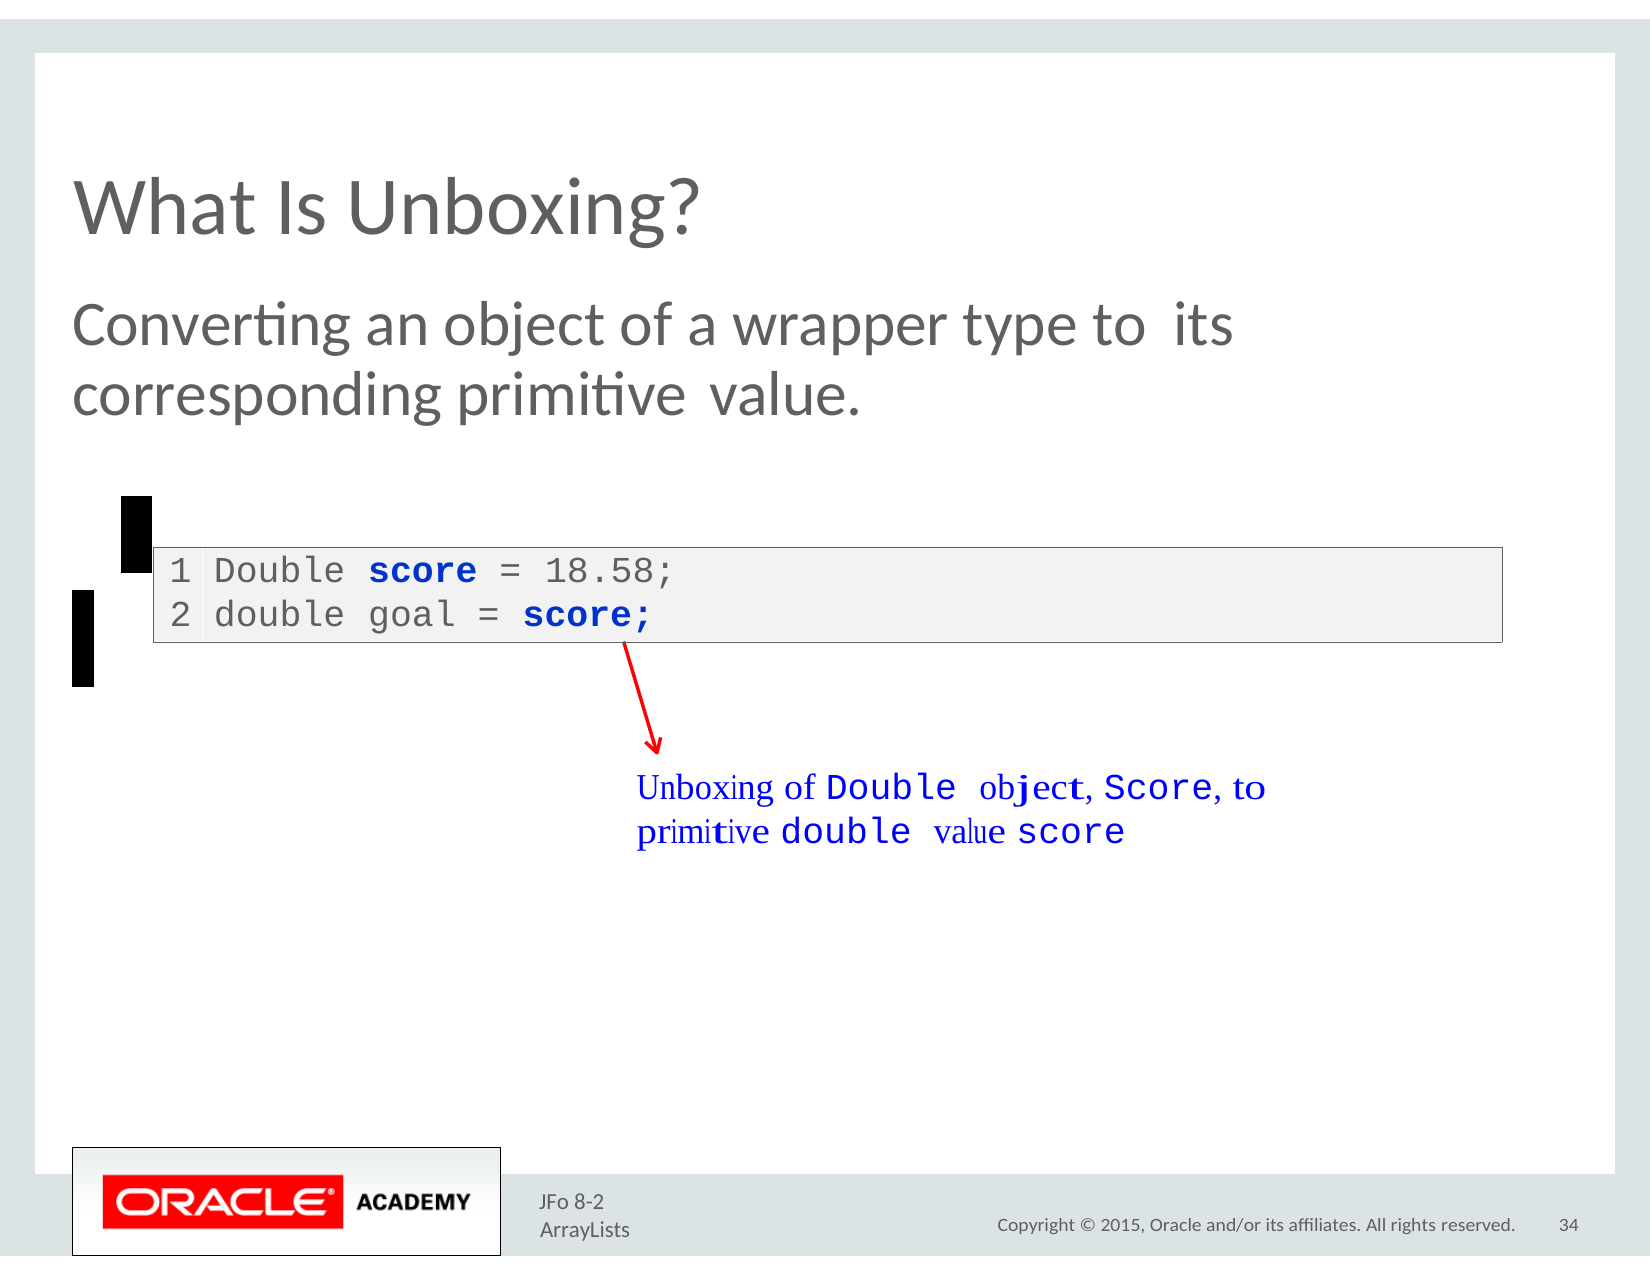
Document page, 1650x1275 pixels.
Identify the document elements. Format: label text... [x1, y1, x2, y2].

text Converting an object of a wrapper type to its corresponding primitive value. [72, 290, 1495, 429]
table_cell goal = score; [357, 596, 1502, 641]
text Unboxing of Double object, Score, to primitive double value score [636, 764, 1371, 852]
text Copyright © 2015, Oracle and/or its affiliates. All rights reserved. 34 [997, 1213, 1589, 1236]
table_header score = 18.58; [357, 548, 1502, 596]
picture [73, 1243, 500, 1255]
table_cell 2 [154, 596, 202, 641]
table_header Double [203, 548, 357, 596]
table_cell double [203, 596, 357, 641]
subtitle What Is Unboxing? [73, 154, 1495, 255]
text ArrayLists [60, 1215, 630, 1243]
table_header 1 [154, 548, 202, 596]
picture [73, 1148, 500, 1188]
text JFo 8-2 [60, 1188, 604, 1215]
